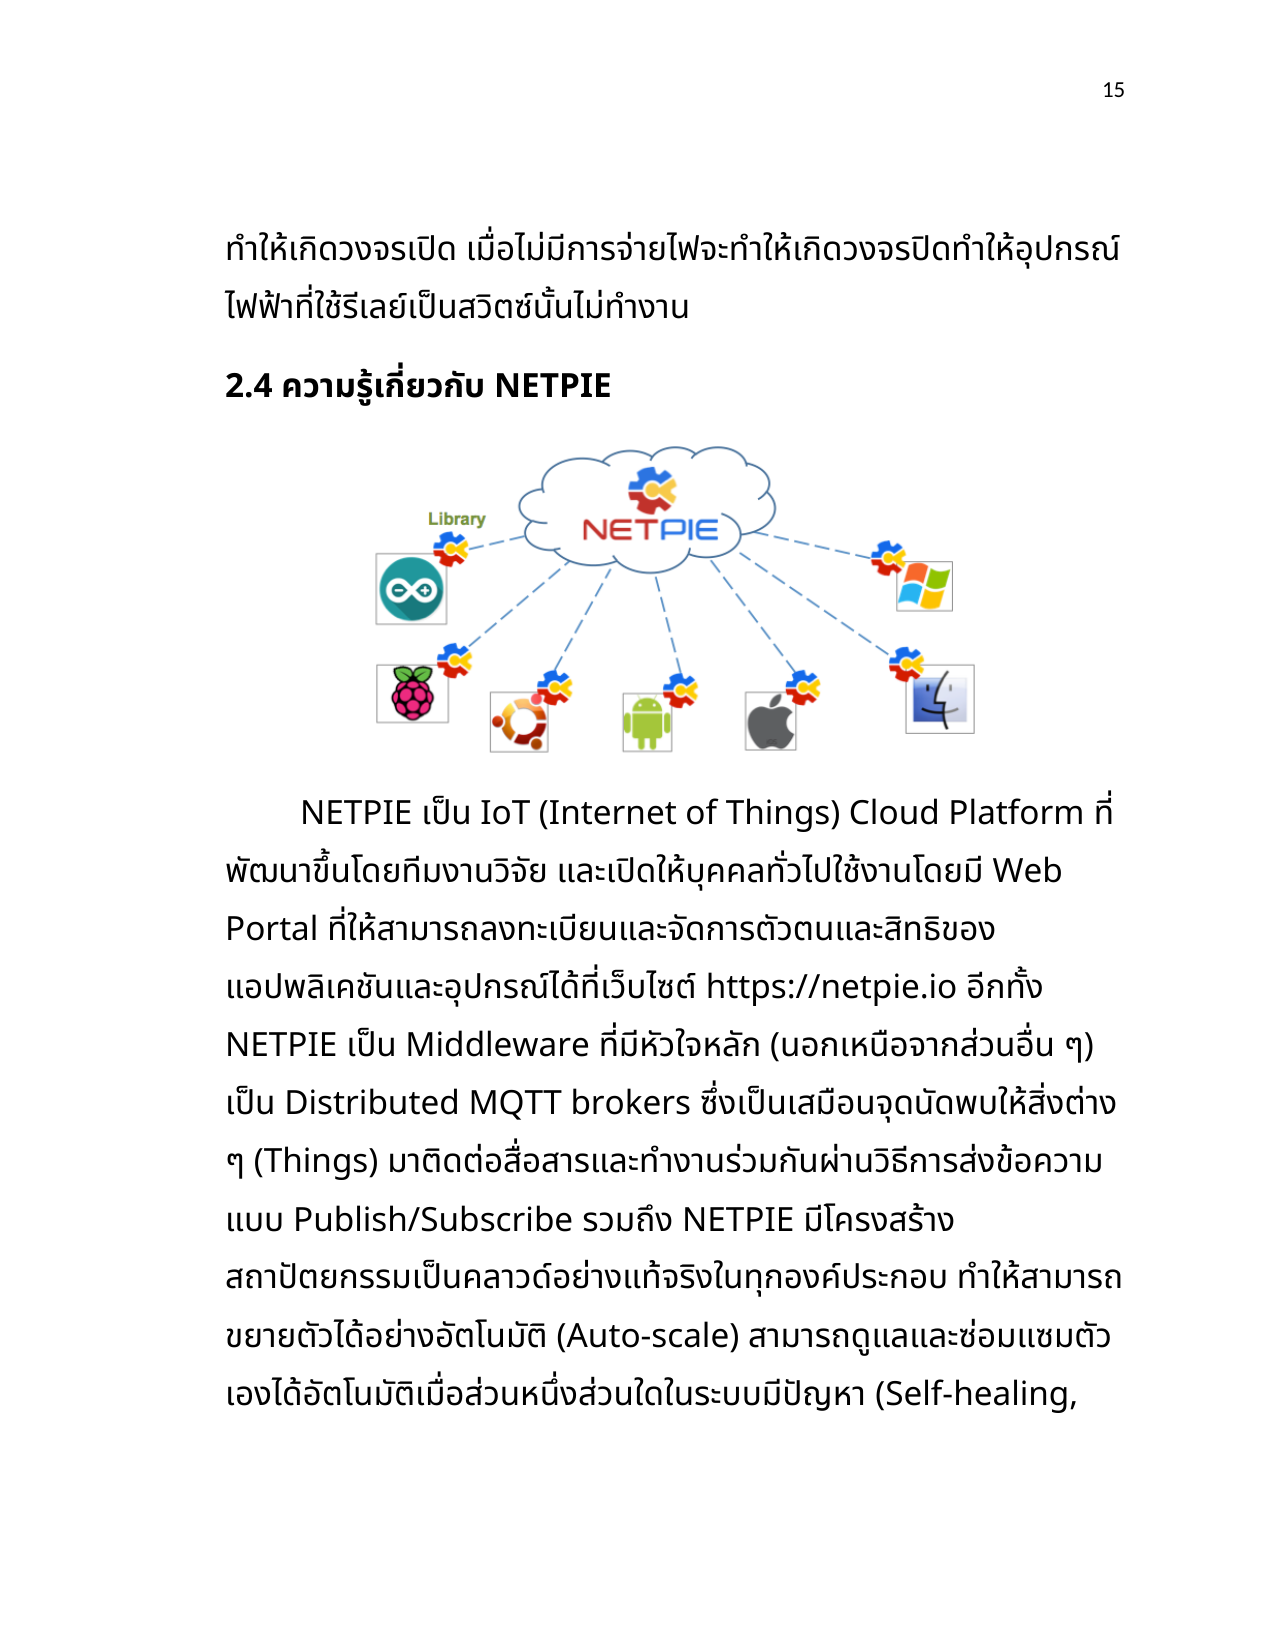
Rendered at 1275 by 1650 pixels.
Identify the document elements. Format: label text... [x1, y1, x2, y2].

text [225, 225, 1125, 333]
picture [364, 440, 986, 764]
text 2.4 ความรู้เกี่ยวกับ NETPIE [225, 362, 1125, 412]
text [225, 788, 1125, 1420]
